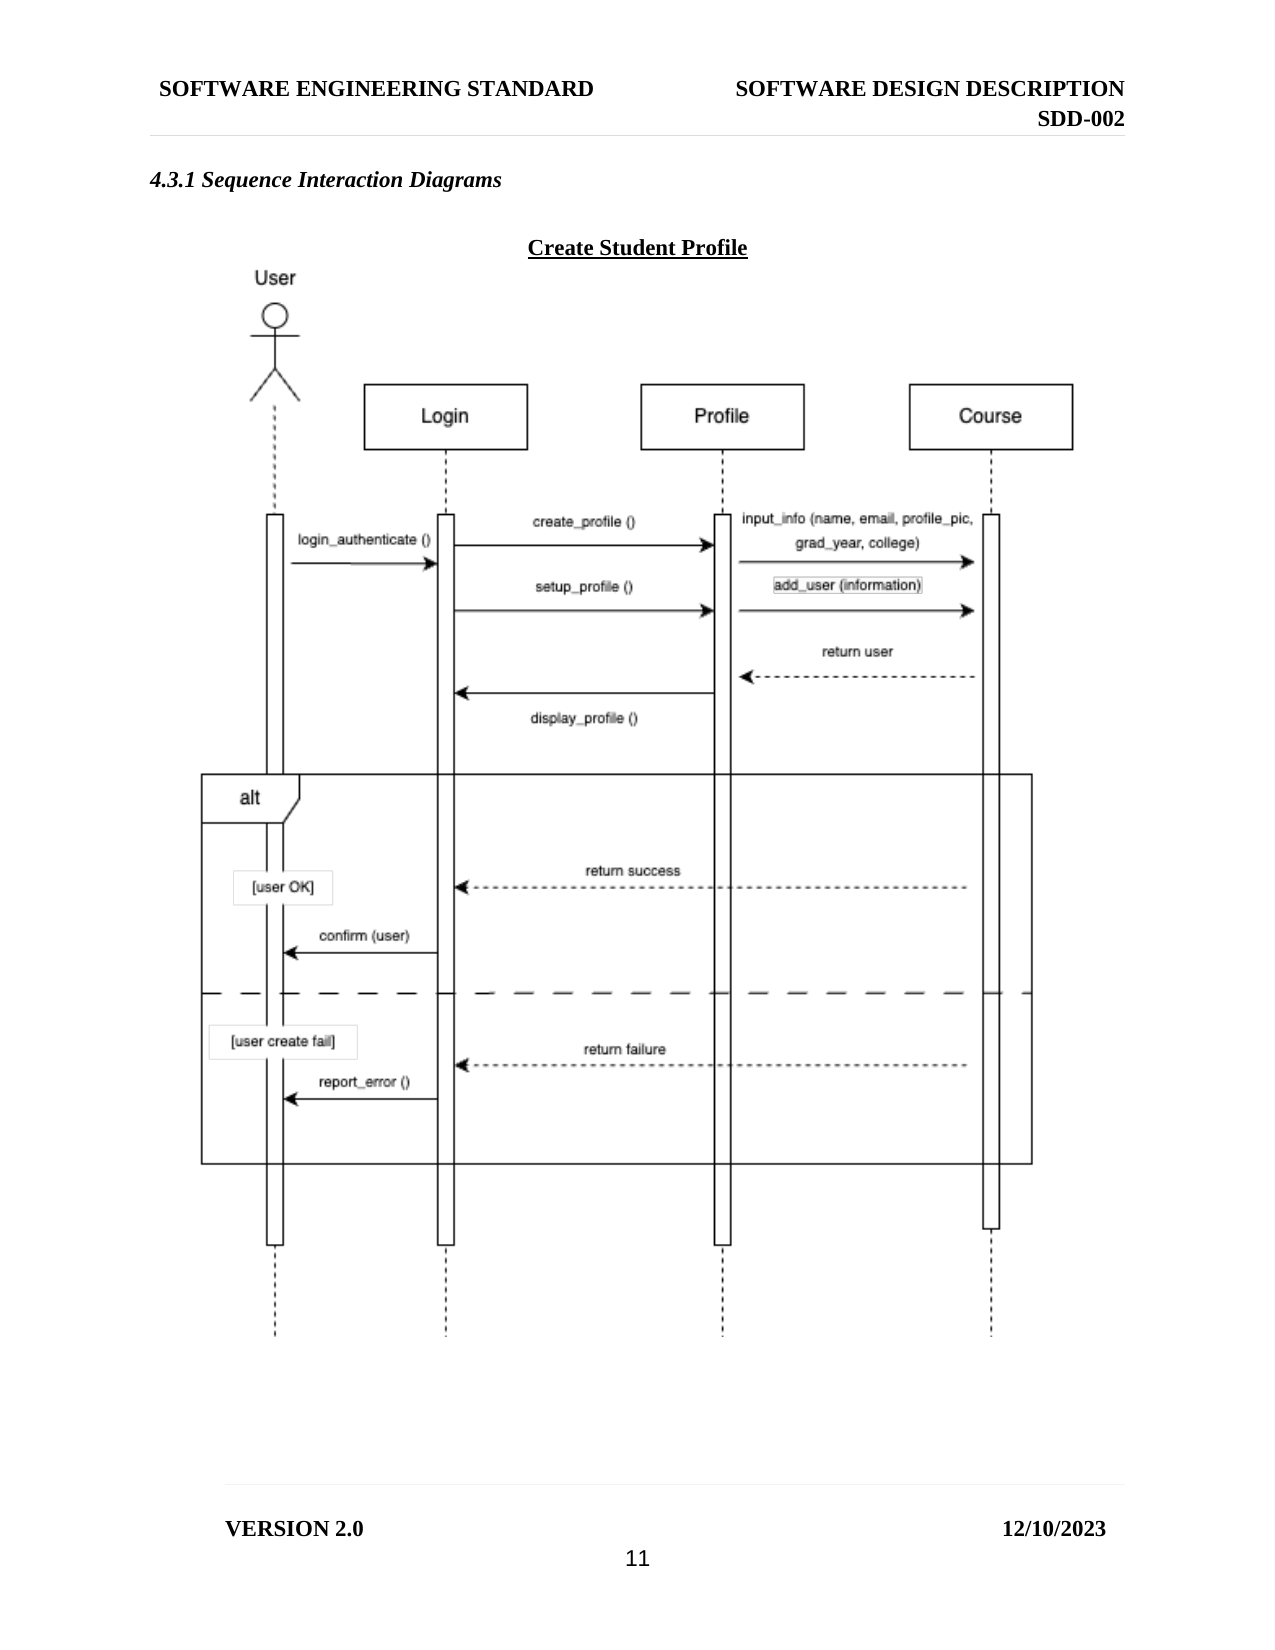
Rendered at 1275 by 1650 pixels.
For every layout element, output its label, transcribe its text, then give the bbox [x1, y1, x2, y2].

picture [186, 264, 1089, 1337]
subtitle 4.3.1 Sequence Interaction Diagrams [150, 166, 1125, 192]
